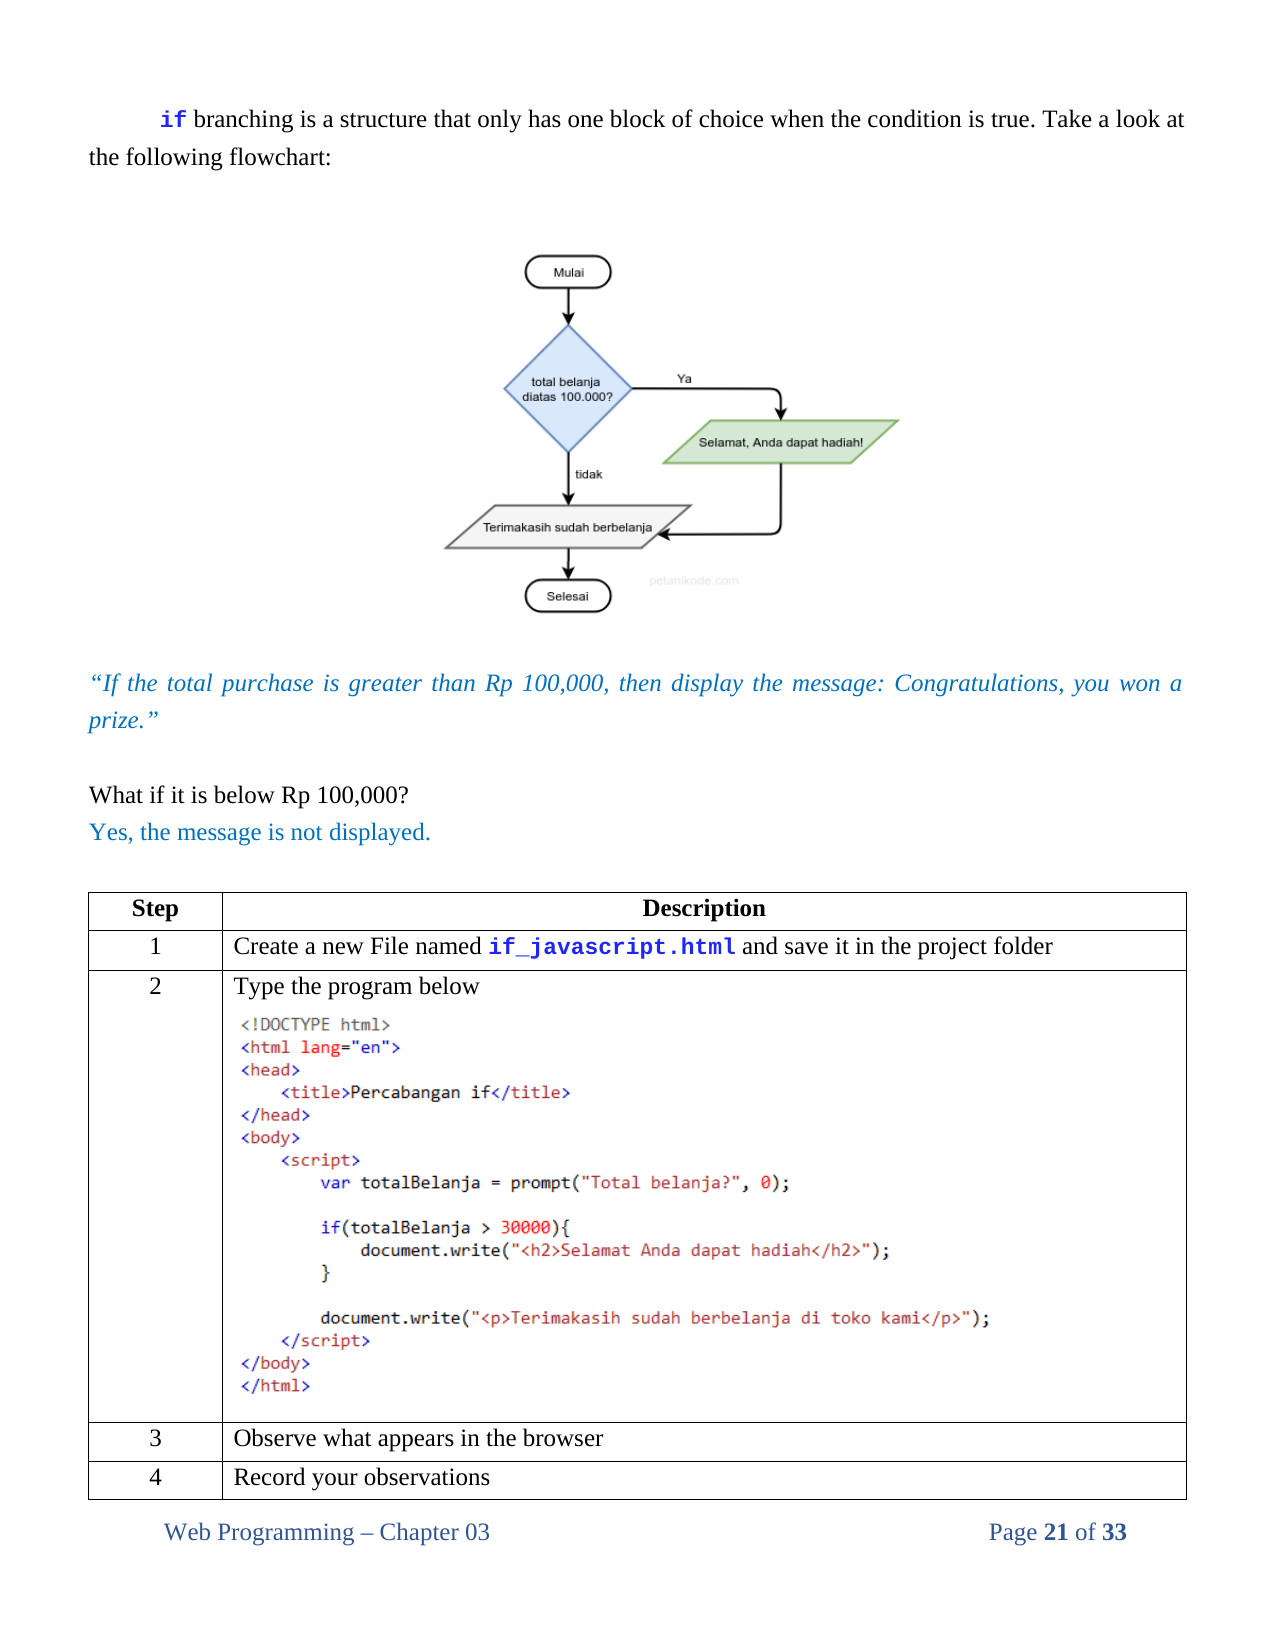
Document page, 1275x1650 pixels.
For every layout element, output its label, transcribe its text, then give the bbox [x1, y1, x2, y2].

picture [402, 212, 947, 660]
picture [233, 1008, 1035, 1414]
text Yes, the message is not displayed. [89, 817, 1186, 846]
list “If the total purchase is greater than Rp 100,000, then display the message: Congratulations, you won a prize.” [89, 668, 1186, 734]
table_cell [223, 1462, 1186, 1499]
table_cell Type the program below [223, 971, 1186, 1422]
text What if it is below Rp 100,000? [89, 780, 1186, 809]
table_cell Create a new File named if_javascript.html and save it in the project folder [223, 931, 1186, 970]
table_header Step [89, 893, 222, 930]
table_cell 1 [89, 931, 222, 970]
text if branching is a structure that only has one block of choice when the condition is true. Take a look at the following flowchart: [89, 104, 1186, 171]
table_cell 2 [89, 971, 222, 1422]
table_cell Observe what appears in the browser [223, 1423, 1186, 1461]
table_cell 3 [89, 1423, 222, 1461]
table_header Description [223, 893, 1186, 930]
table_cell 4 [89, 1462, 222, 1499]
